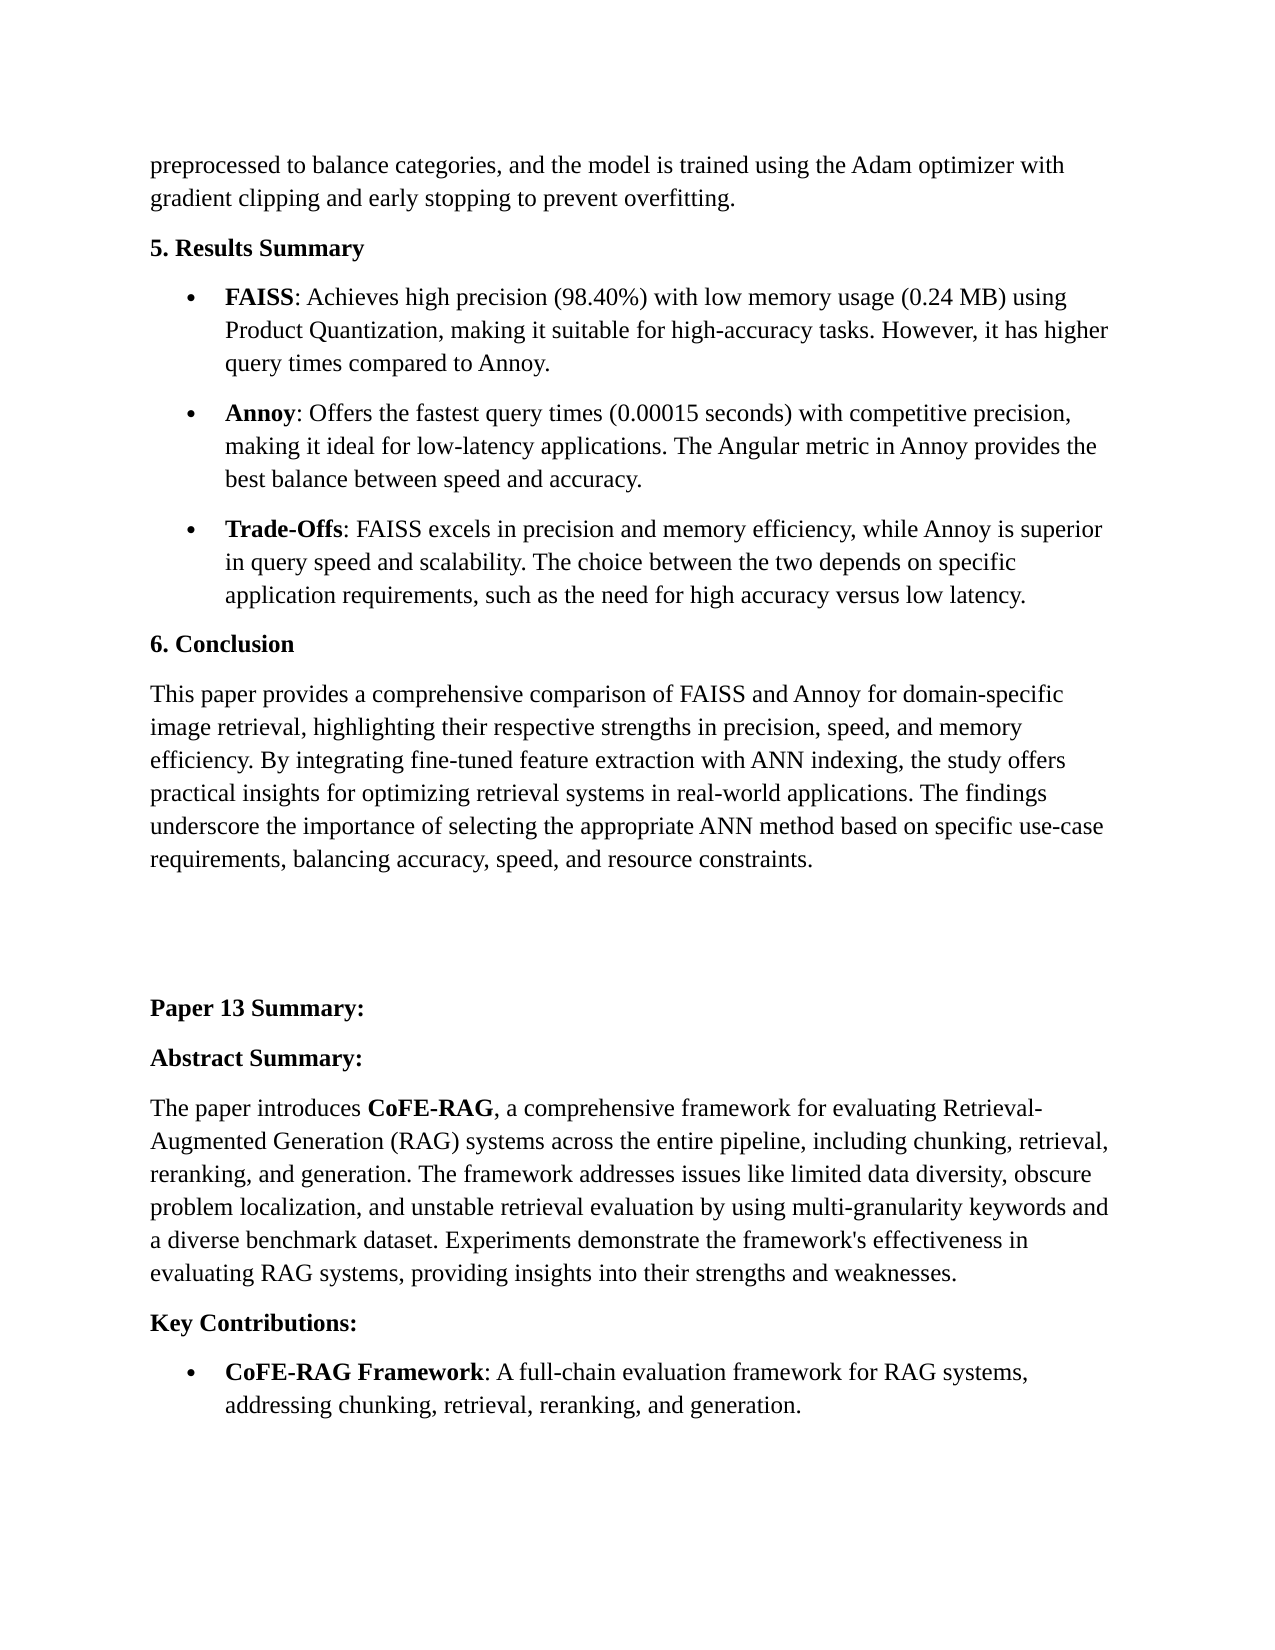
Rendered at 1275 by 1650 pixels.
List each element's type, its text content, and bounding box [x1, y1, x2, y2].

text Key Contributions: [150, 1308, 1125, 1336]
list Trade-Offs: FAISS excels in precision and memory efficiency, while Annoy is superior in query speed and scalability. The choice between the two depends on specific application requirements, such as the need for high accuracy versus low latency. [187, 514, 1125, 609]
text Paper 13 Summary: [150, 993, 1125, 1022]
list FAISS: Achieves high precision (98.40%) with low memory usage (0.24 MB) using Product Quantization, making it suitable for high-accuracy tasks. However, it has higher query times compared to Annoy. [187, 282, 1125, 377]
list CoFE-RAG Framework: A full-chain evaluation framework for RAG systems, addressing chunking, retrieval, reranking, and generation. [187, 1357, 1125, 1419]
text 5. Results Summary [150, 233, 1125, 261]
text The paper introduces CoFE-RAG, a comprehensive framework for evaluating Retrieval-Augmented Generation (RAG) systems across the entire pipeline, including chunking, retrieval, reranking, and generation. The framework addresses issues like limited data diversity, obscure problem localization, and unstable retrieval evaluation by using multi-granularity keywords and a diverse benchmark dataset. Experiments demonstrate the framework's effectiveness in evaluating RAG systems, providing insights into their strengths and weaknesses. [150, 1093, 1125, 1287]
text 6. Conclusion [150, 629, 1125, 658]
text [150, 150, 1125, 212]
text Abstract Summary: [150, 1043, 1125, 1072]
list Annoy: Offers the fastest query times (0.00015 seconds) with competitive precision, making it ideal for low-latency applications. The Angular metric in Annoy provides the best balance between speed and accuracy. [187, 398, 1125, 493]
text This paper provides a comprehensive comparison of FAISS and Annoy for domain-specific image retrieval, highlighting their respective strengths in precision, speed, and memory efficiency. By integrating fine-tuned feature extraction with ANN indexing, the study offers practical insights for optimizing retrieval systems in real-world applications. The findings underscore the importance of selecting the appropriate ANN method based on specific use-case requirements, balancing accuracy, speed, and resource constraints. [150, 679, 1125, 873]
